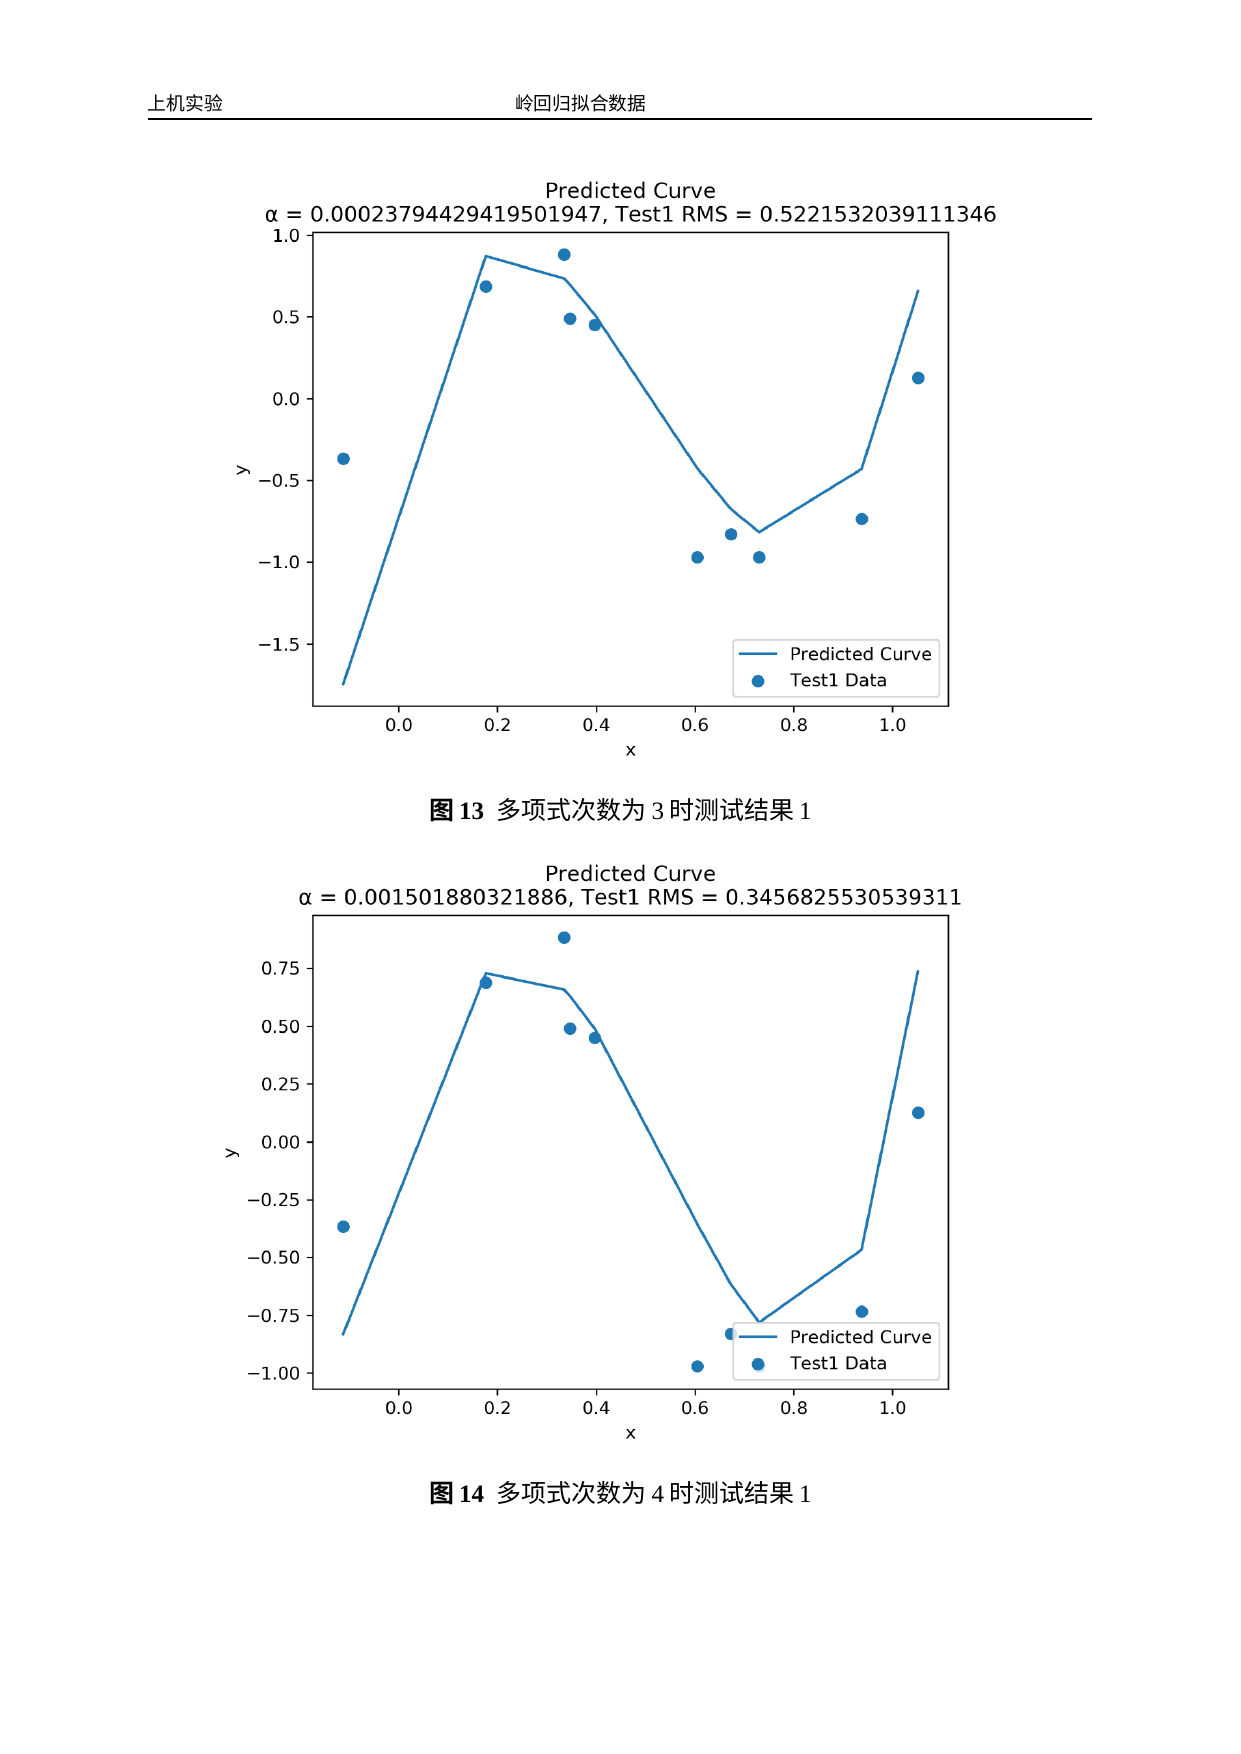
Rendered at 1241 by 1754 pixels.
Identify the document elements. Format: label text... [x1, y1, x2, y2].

picture [210, 158, 1030, 773]
text 图14 多项式次数为4时测试结果1 [148, 1459, 1092, 1524]
picture [210, 841, 1030, 1456]
text 图13 多项式次数为3时测试结果1 [148, 776, 1092, 841]
